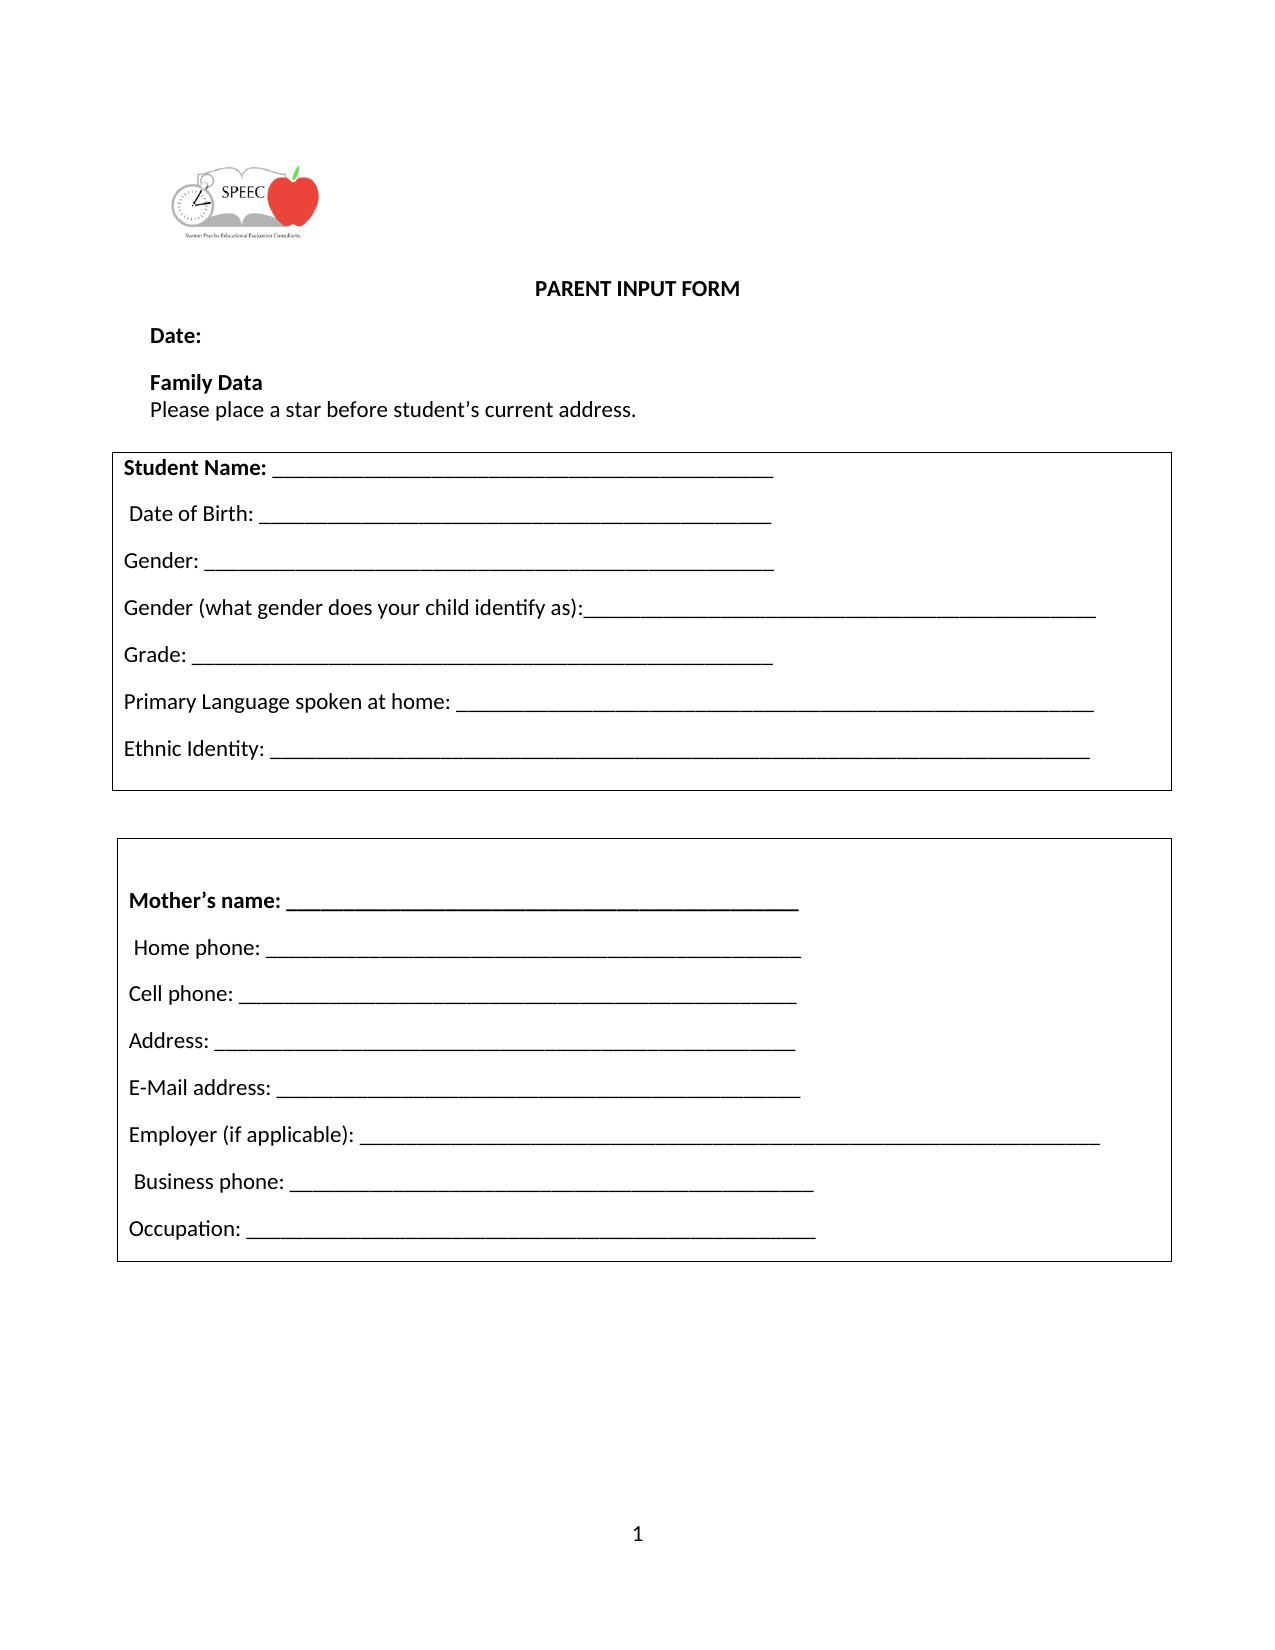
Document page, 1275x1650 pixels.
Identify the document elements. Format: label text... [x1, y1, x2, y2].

picture [150, 150, 337, 255]
table_header Student Name: ____________________________________________ Date of Birth: _____________________________________________ Gender: __________________________________________________ Gender (what gender does your child identify as):_____________________________________________ Grade: ___________________________________________________ Primary Language spoken at home: ________________________________________________________ Ethnic Identity: ________________________________________________________________________ [113, 453, 1171, 790]
text Family Data [150, 368, 1125, 396]
text Date: [150, 321, 1125, 349]
text PARENT INPUT FORM [150, 274, 1125, 302]
table_header Mother’s name: _____________________________________________ Home phone: _______________________________________________ Cell phone: _________________________________________________ Address: ___________________________________________________ E-Mail address: ______________________________________________ Employer (if applicable): _________________________________________________________________ Business phone: ______________________________________________ Occupation: __________________________________________________ [118, 839, 1171, 1261]
text Please place a star before student’s current address. [150, 396, 1125, 424]
